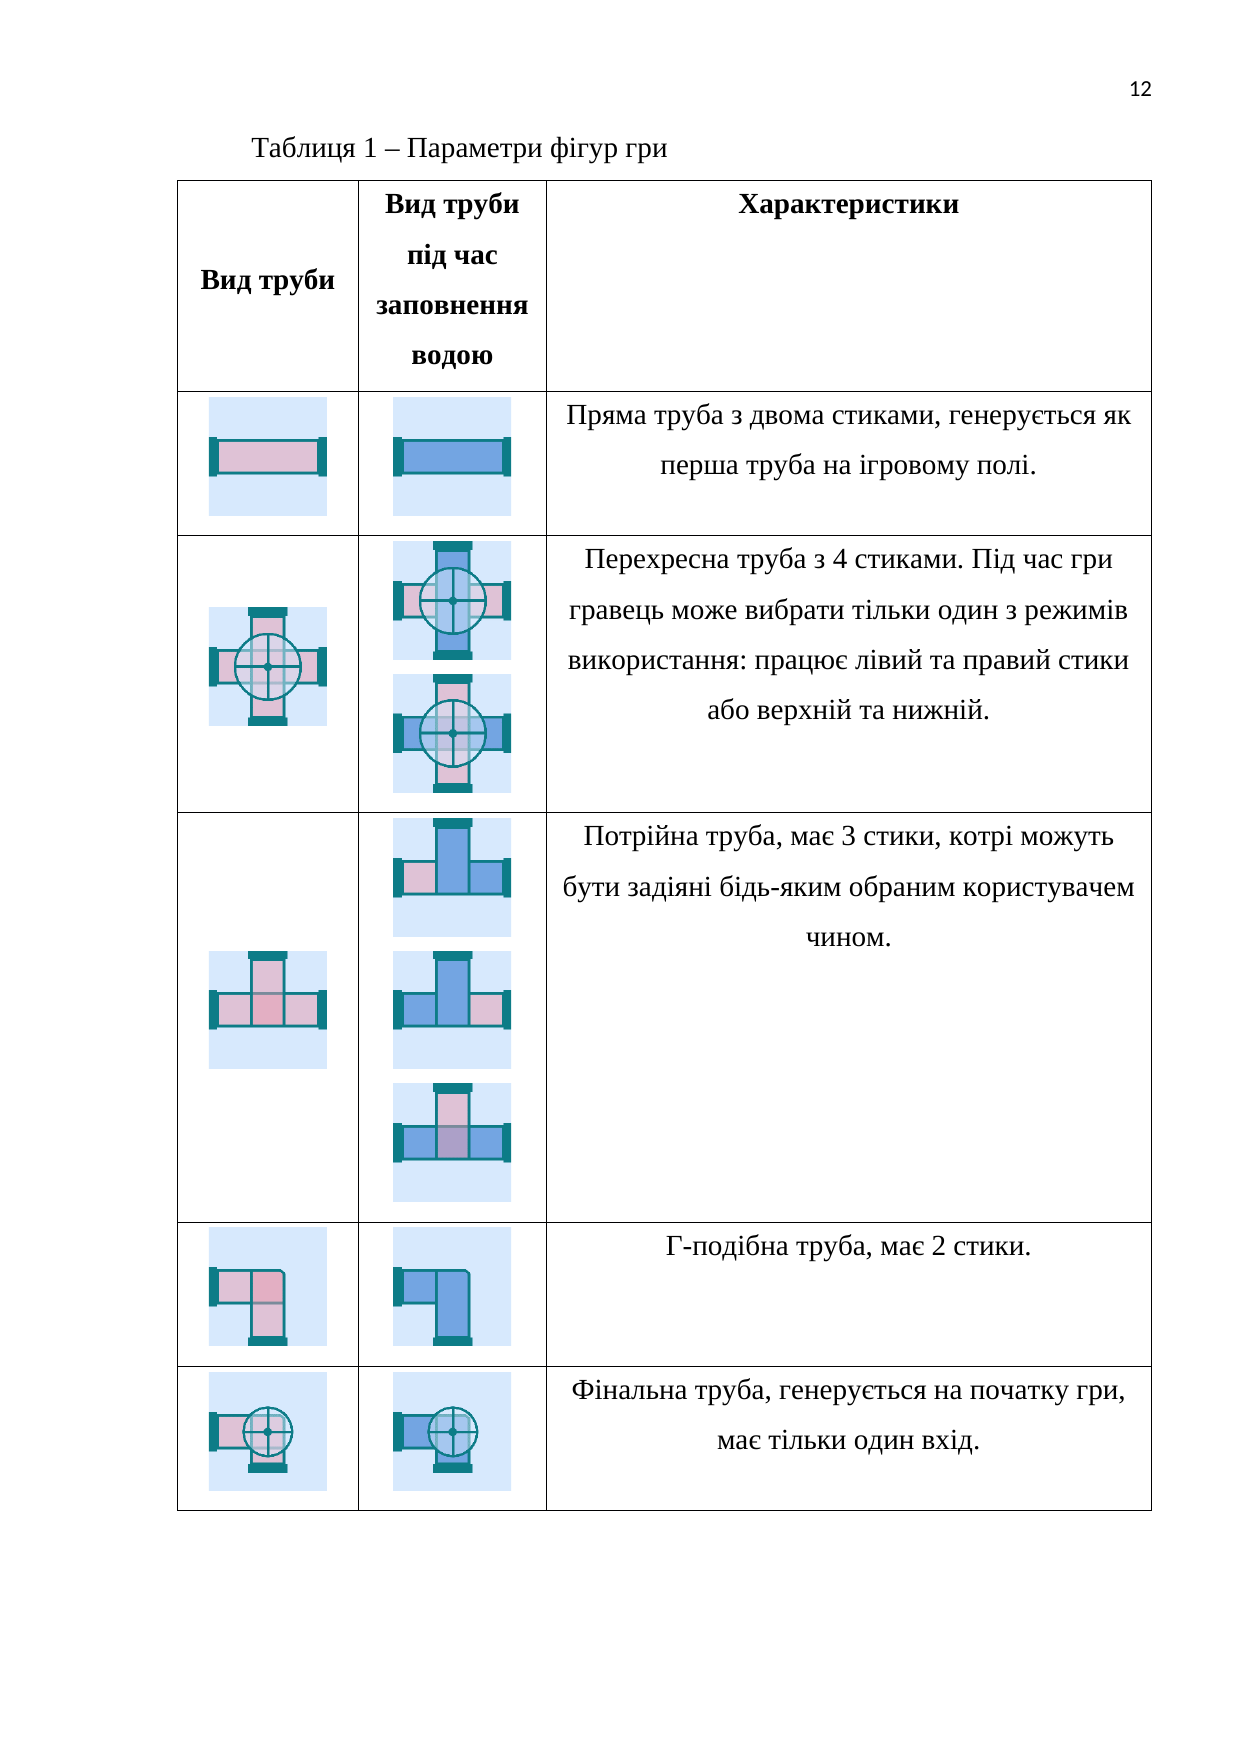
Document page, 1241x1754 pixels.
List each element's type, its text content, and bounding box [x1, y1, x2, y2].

table_cell [178, 392, 358, 535]
picture [393, 1227, 512, 1346]
table_cell Г-подібна труба, має 2 стики. [547, 1223, 1151, 1366]
picture [393, 541, 512, 660]
table_cell Пряма труба з двома стиками, генерується як перша труба на ігровому полі. [547, 392, 1151, 535]
table_cell [359, 1223, 546, 1366]
table_cell [178, 813, 358, 1222]
table_cell [359, 392, 546, 535]
table_cell [178, 1367, 358, 1510]
picture [393, 818, 512, 937]
picture [208, 1372, 327, 1491]
picture [393, 674, 512, 793]
picture [393, 951, 512, 1069]
table_cell Перехресна труба з 4 стиками. Під час гри гравець може вибрати тільки один з режимів використання: працює лівий та правий стики або верхній та нижній. [547, 536, 1151, 812]
table_header Характеристики [547, 181, 1151, 391]
table_cell [359, 536, 546, 812]
picture [208, 1227, 327, 1346]
table_header Вид труби [178, 181, 358, 391]
picture [393, 1083, 512, 1202]
table_cell [178, 536, 358, 812]
table_cell Фінальна труба, генерується на початку гри, має тільки один вхід. [547, 1367, 1151, 1510]
picture [208, 607, 327, 726]
picture [393, 1372, 512, 1491]
table_cell [178, 1223, 358, 1366]
picture [208, 397, 327, 516]
table_cell [359, 1367, 546, 1510]
table_cell Потрійна труба, має 3 стики, котрі можуть бути задіяні бідь-яким обраним користувачем чином. [547, 813, 1151, 1222]
text Таблиця 1 – Параметри фігур гри [177, 130, 1152, 163]
table_cell [359, 813, 546, 1222]
picture [208, 951, 327, 1069]
table_header Вид труби під час заповнення водою [359, 181, 546, 391]
picture [393, 397, 512, 516]
